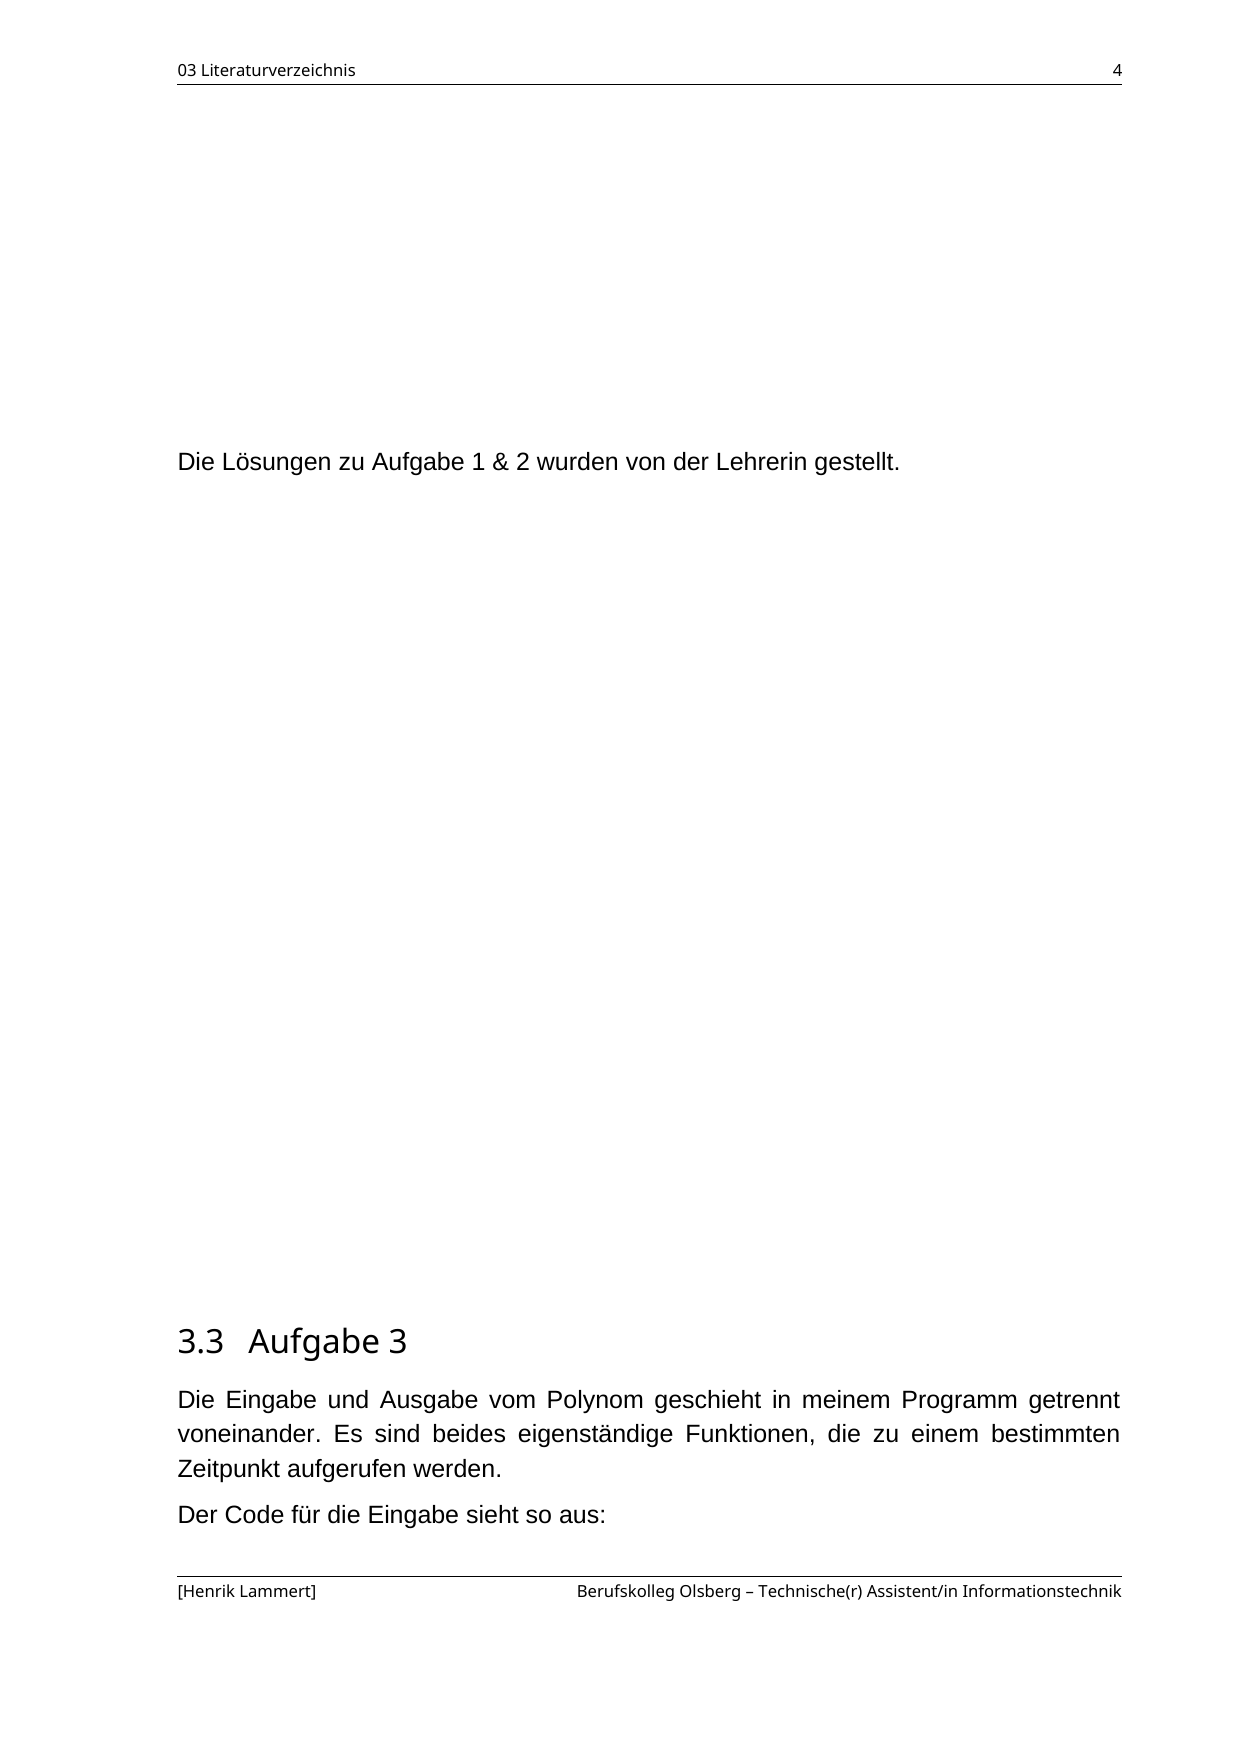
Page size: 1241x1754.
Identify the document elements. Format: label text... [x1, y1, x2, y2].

text Die Eingabe und Ausgabe vom Polynom geschieht in meinem Programm getrennt voneinander. Es sind beides eigenständige Funktionen, die zu einem bestimmten Zeitpunkt aufgerufen werden. [177, 1384, 1122, 1482]
subtitle Aufgabe 3 [177, 1318, 1122, 1363]
text Die Lösungen zu Aufgabe 1 & 2 wurden von der Lehrerin gestellt. [177, 447, 1122, 476]
text Der Code für die Eingabe sieht so aus: [177, 1501, 1122, 1529]
